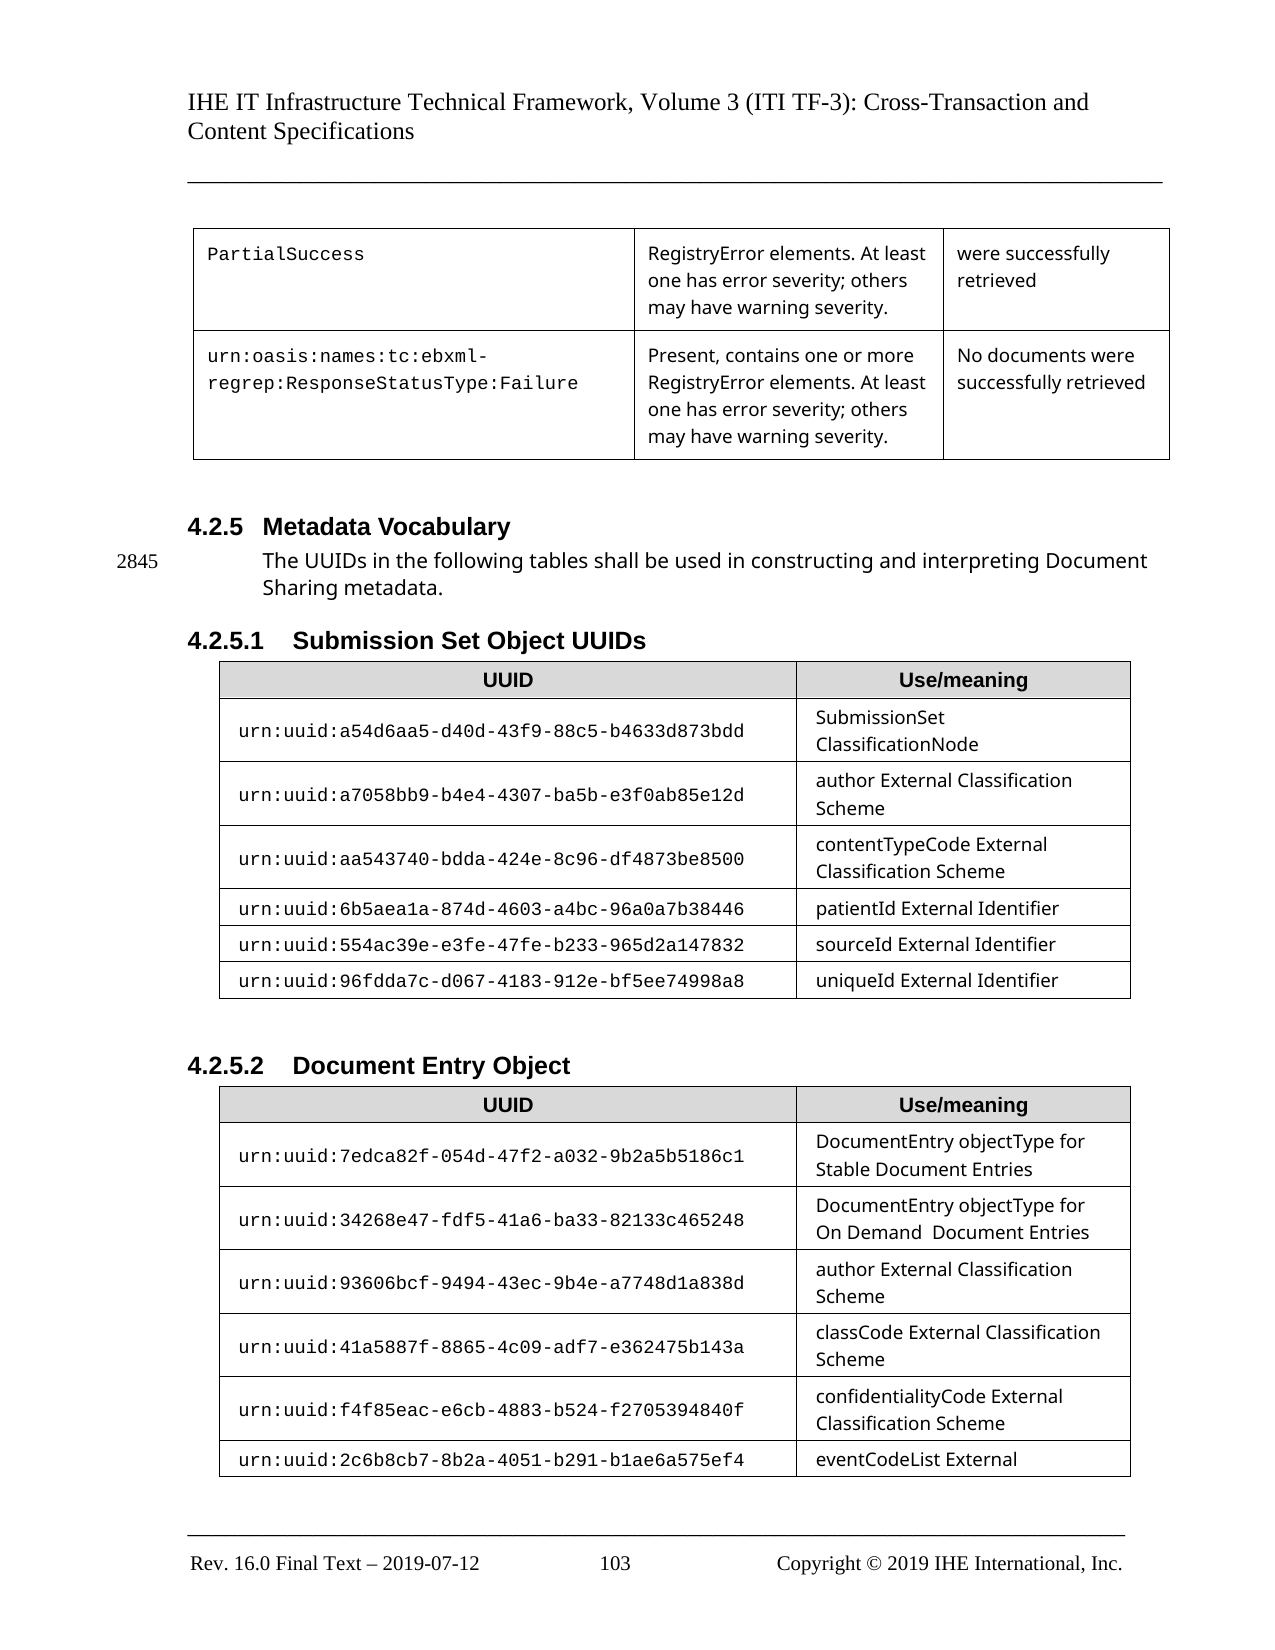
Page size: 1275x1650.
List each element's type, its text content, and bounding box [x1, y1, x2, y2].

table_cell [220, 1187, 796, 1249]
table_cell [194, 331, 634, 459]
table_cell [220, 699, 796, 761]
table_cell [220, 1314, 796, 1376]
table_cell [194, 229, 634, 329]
text The UUIDs in the following tables shall be used in constructing and interpreting Document Sharing metadata. [262, 547, 1162, 601]
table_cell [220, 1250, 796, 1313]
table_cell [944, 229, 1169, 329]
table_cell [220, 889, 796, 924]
subtitle Submission Set Object UUIDs [187, 626, 1162, 655]
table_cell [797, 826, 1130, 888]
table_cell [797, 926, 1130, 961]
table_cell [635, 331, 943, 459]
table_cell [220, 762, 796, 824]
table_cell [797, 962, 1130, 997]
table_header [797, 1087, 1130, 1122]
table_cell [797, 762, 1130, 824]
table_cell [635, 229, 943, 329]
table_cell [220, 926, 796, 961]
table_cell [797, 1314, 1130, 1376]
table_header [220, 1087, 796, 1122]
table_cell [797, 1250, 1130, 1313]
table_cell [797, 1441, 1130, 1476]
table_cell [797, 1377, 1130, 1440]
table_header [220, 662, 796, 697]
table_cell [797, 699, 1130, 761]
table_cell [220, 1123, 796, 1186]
subtitle Document Entry Object [187, 1051, 1162, 1079]
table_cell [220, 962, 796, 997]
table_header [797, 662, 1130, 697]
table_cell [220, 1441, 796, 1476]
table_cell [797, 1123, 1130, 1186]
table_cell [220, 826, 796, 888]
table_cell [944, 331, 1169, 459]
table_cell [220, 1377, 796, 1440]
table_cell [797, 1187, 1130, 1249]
subtitle Metadata Vocabulary [187, 512, 1162, 541]
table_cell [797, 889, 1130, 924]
